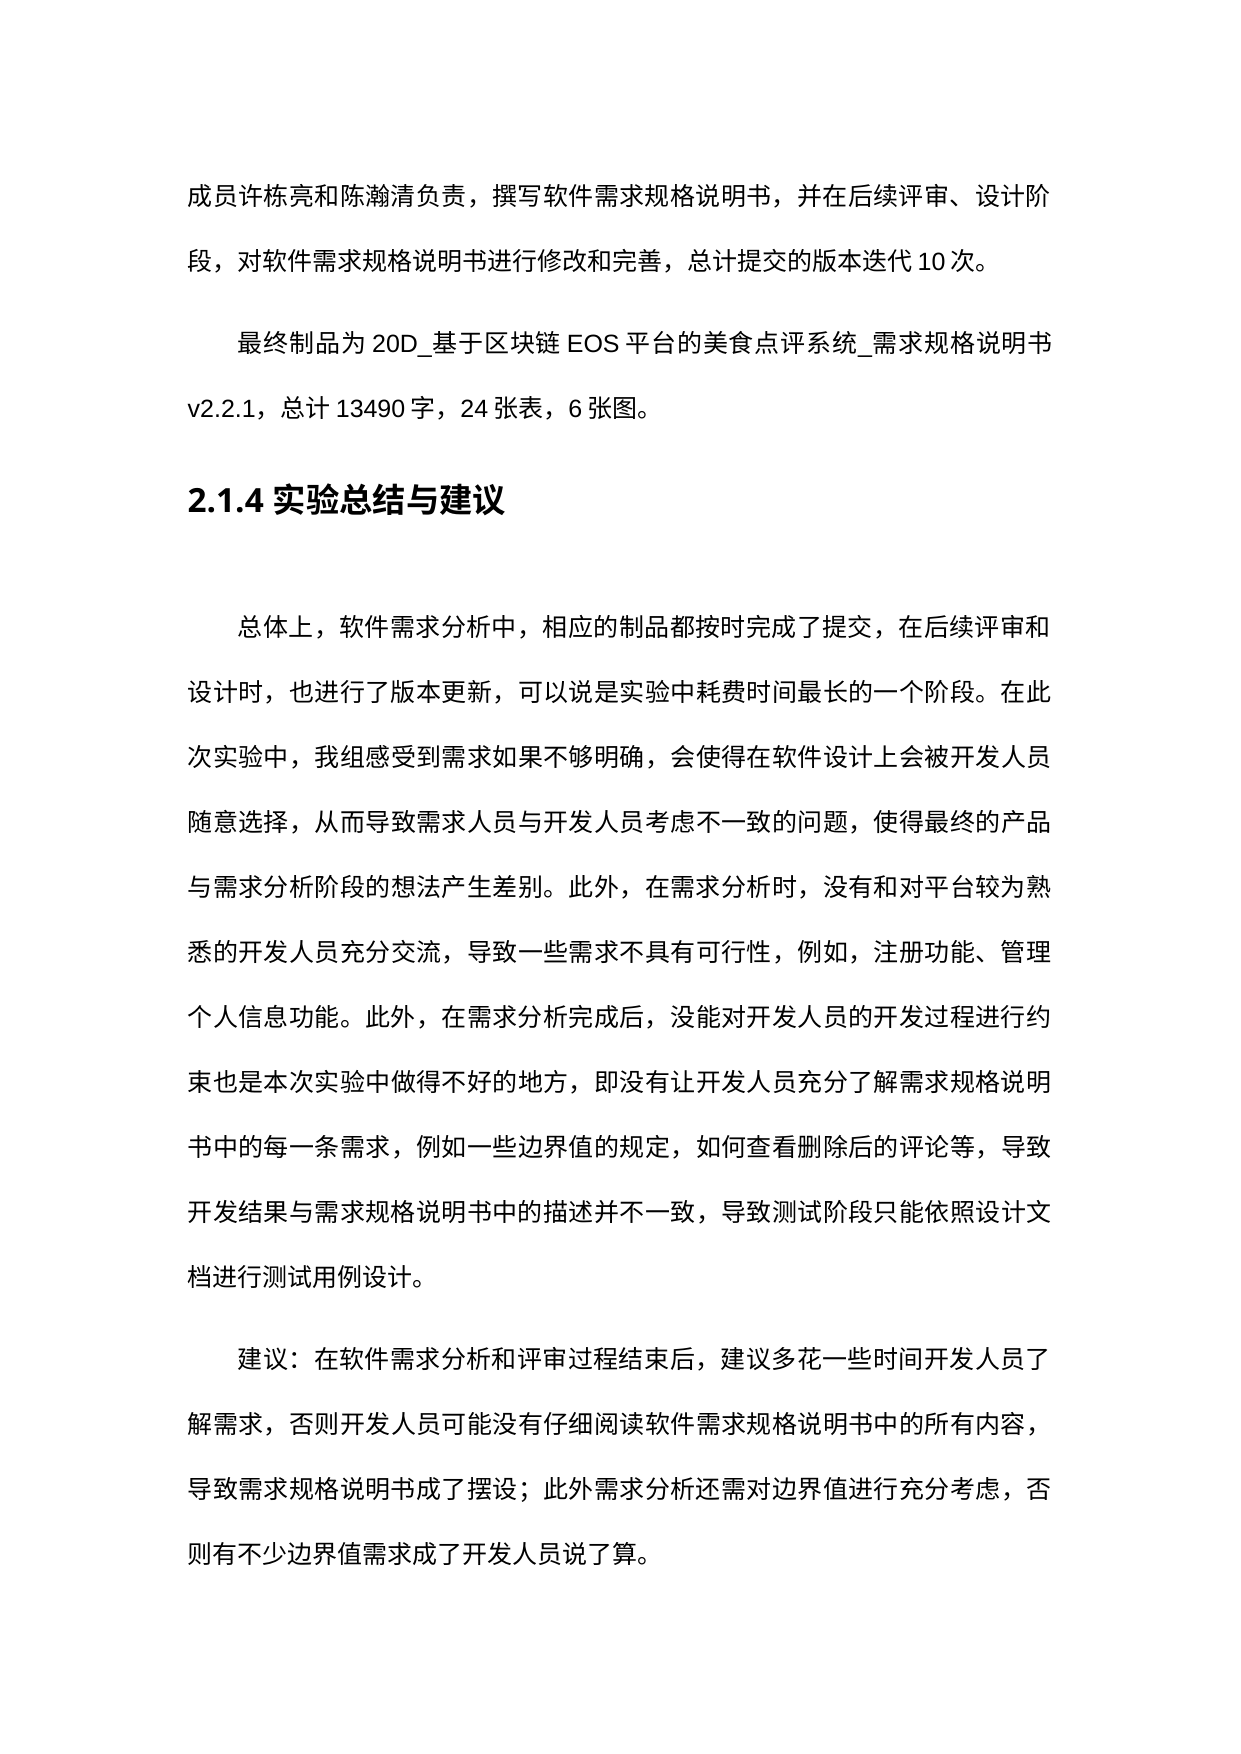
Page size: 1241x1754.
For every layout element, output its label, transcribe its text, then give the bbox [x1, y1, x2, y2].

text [187, 162, 1053, 292]
text 总体上，软件需求分析中，相应的制品都按时完成了提交，在后续评审和设计时，也进行了版本更新，可以说是实验中耗费时间最长的一个阶段。在此次实验中，我组感受到需求如果不够明确，会使得在软件设计上会被开发人员随意选择，从而导致需求人员与开发人员考虑不一致的问题，使得最终的产品与需求分析阶段的想法产生差别。此外，在需求分析时，没有和对平台较为熟悉的开发人员充分交流，导致一些需求不具有可行性，例如，注册功能、管理个人信息功能。此外，在需求分析完成后，没能对开发人员的开发过程进行约束也是本次实验中做得不好的地方，即没有让开发人员充分了解需求规格说明书中的每一条需求，例如一些边界值的规定，如何查看删除后的评论等，导致开发结果与需求规格说明书中的描述并不一致，导致测试阶段只能依照设计文档进行测试用例设计。 [187, 593, 1053, 1308]
subtitle 2.1.4 实验总结与建议 [187, 466, 1053, 531]
text 最终制品为20D_基于区块链EOS平台的美食点评系统_需求规格说明书v2.2.1，总计13490字，24张表，6张图。 [187, 309, 1053, 439]
text 建议：在软件需求分析和评审过程结束后，建议多花一些时间开发人员了解需求，否则开发人员可能没有仔细阅读软件需求规格说明书中的所有内容，导致需求规格说明书成了摆设；此外需求分析还需对边界值进行充分考虑，否则有不少边界值需求成了开发人员说了算。 [187, 1325, 1053, 1585]
